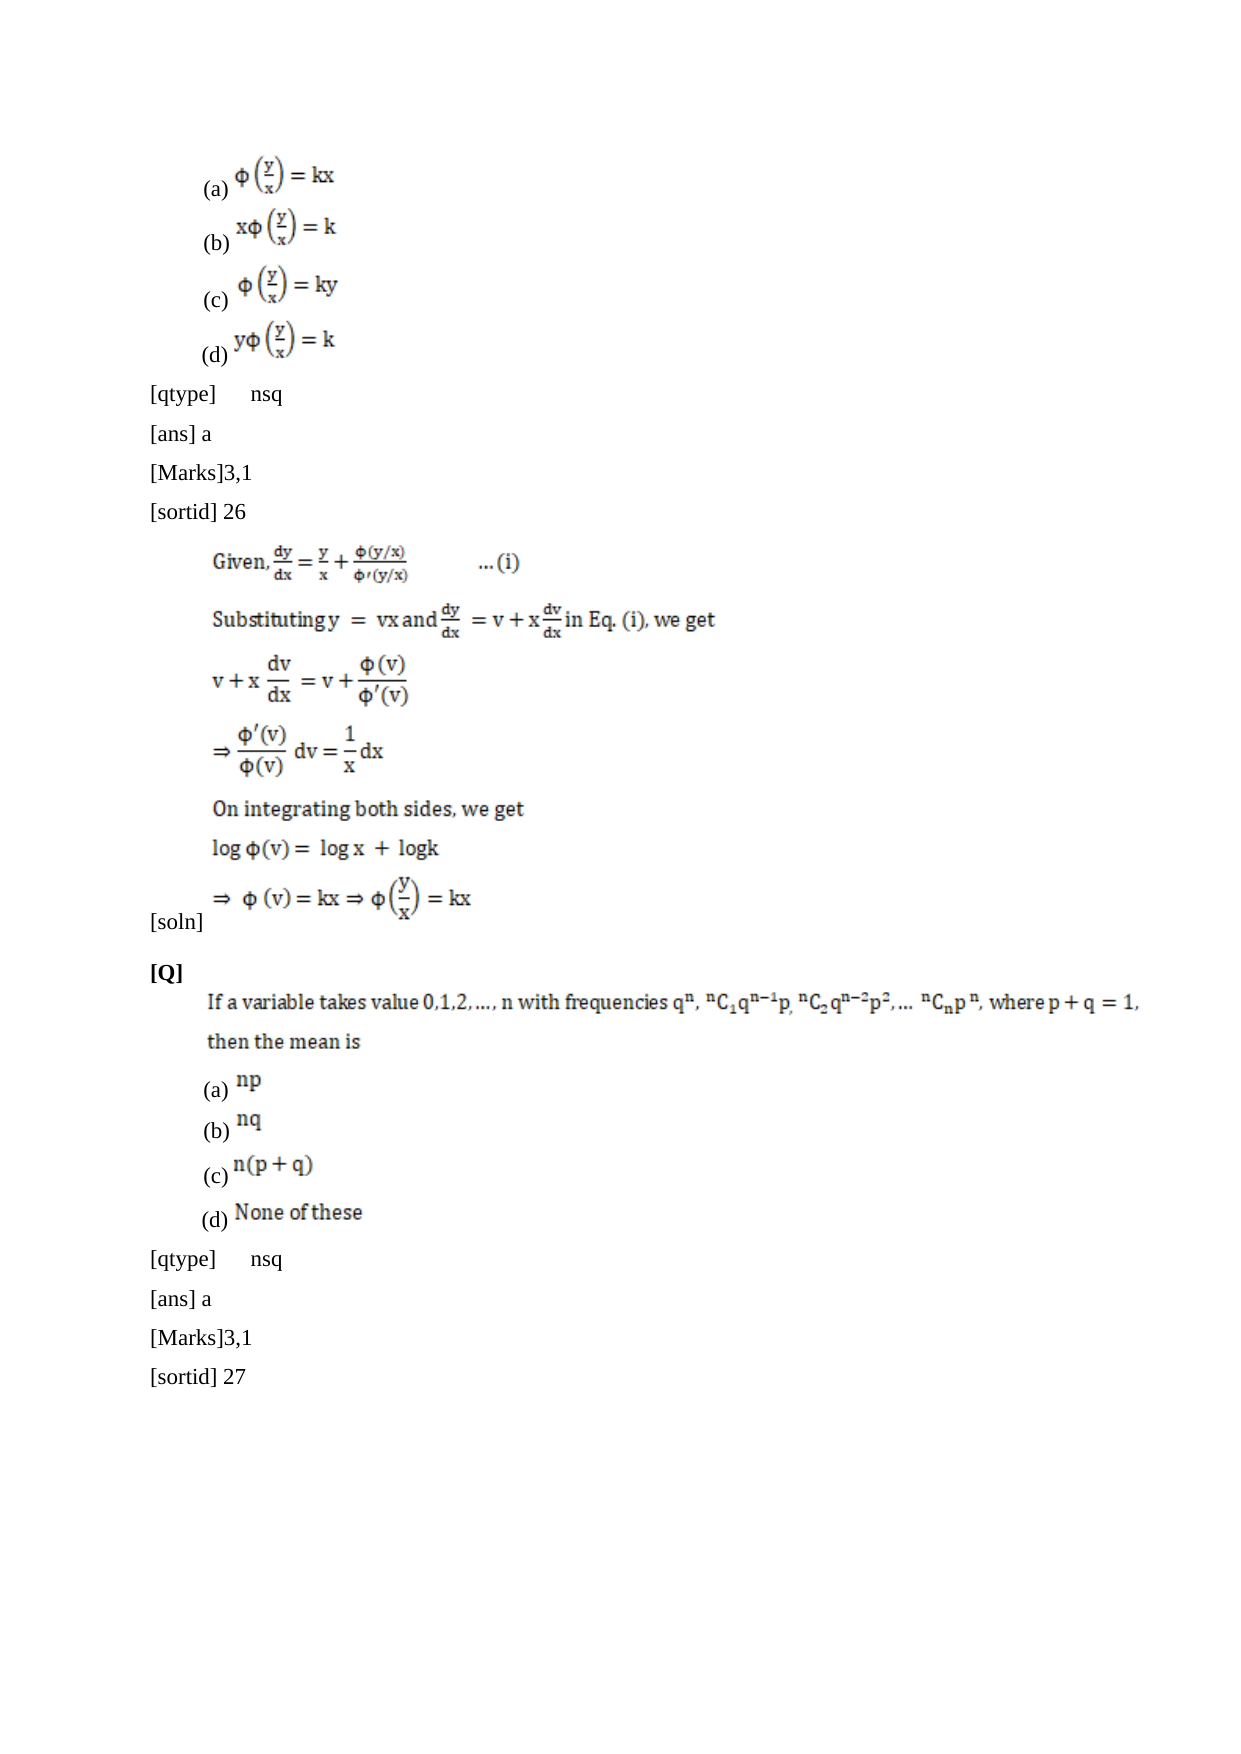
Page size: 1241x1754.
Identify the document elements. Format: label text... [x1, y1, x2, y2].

picture [208, 530, 720, 929]
text (d) [150, 319, 1090, 367]
text [sortid] 27 [150, 1356, 1090, 1389]
picture [235, 1108, 270, 1139]
text [sortid] 26 [150, 491, 1090, 524]
text (c) [150, 261, 1090, 313]
text [ans] a [150, 1278, 1090, 1311]
text [qtype] nsq [150, 373, 1090, 407]
picture [233, 318, 342, 363]
picture [233, 1069, 264, 1098]
text (d) [150, 1194, 1090, 1232]
text (a) [150, 150, 1090, 202]
text [Marks]3,1 [150, 452, 1090, 485]
text (c) [150, 1149, 1090, 1189]
text [ans] a [150, 413, 1090, 446]
text [qtype] nsq [150, 1238, 1090, 1272]
picture [233, 150, 339, 197]
picture [233, 1149, 315, 1184]
picture [233, 261, 344, 308]
picture [235, 207, 340, 250]
text (a) [150, 1069, 1090, 1103]
picture [233, 1194, 368, 1228]
text (b) [150, 1109, 1090, 1143]
text (b) [150, 208, 1090, 255]
text [Marks]3,1 [150, 1317, 1090, 1350]
picture [203, 985, 1144, 1058]
